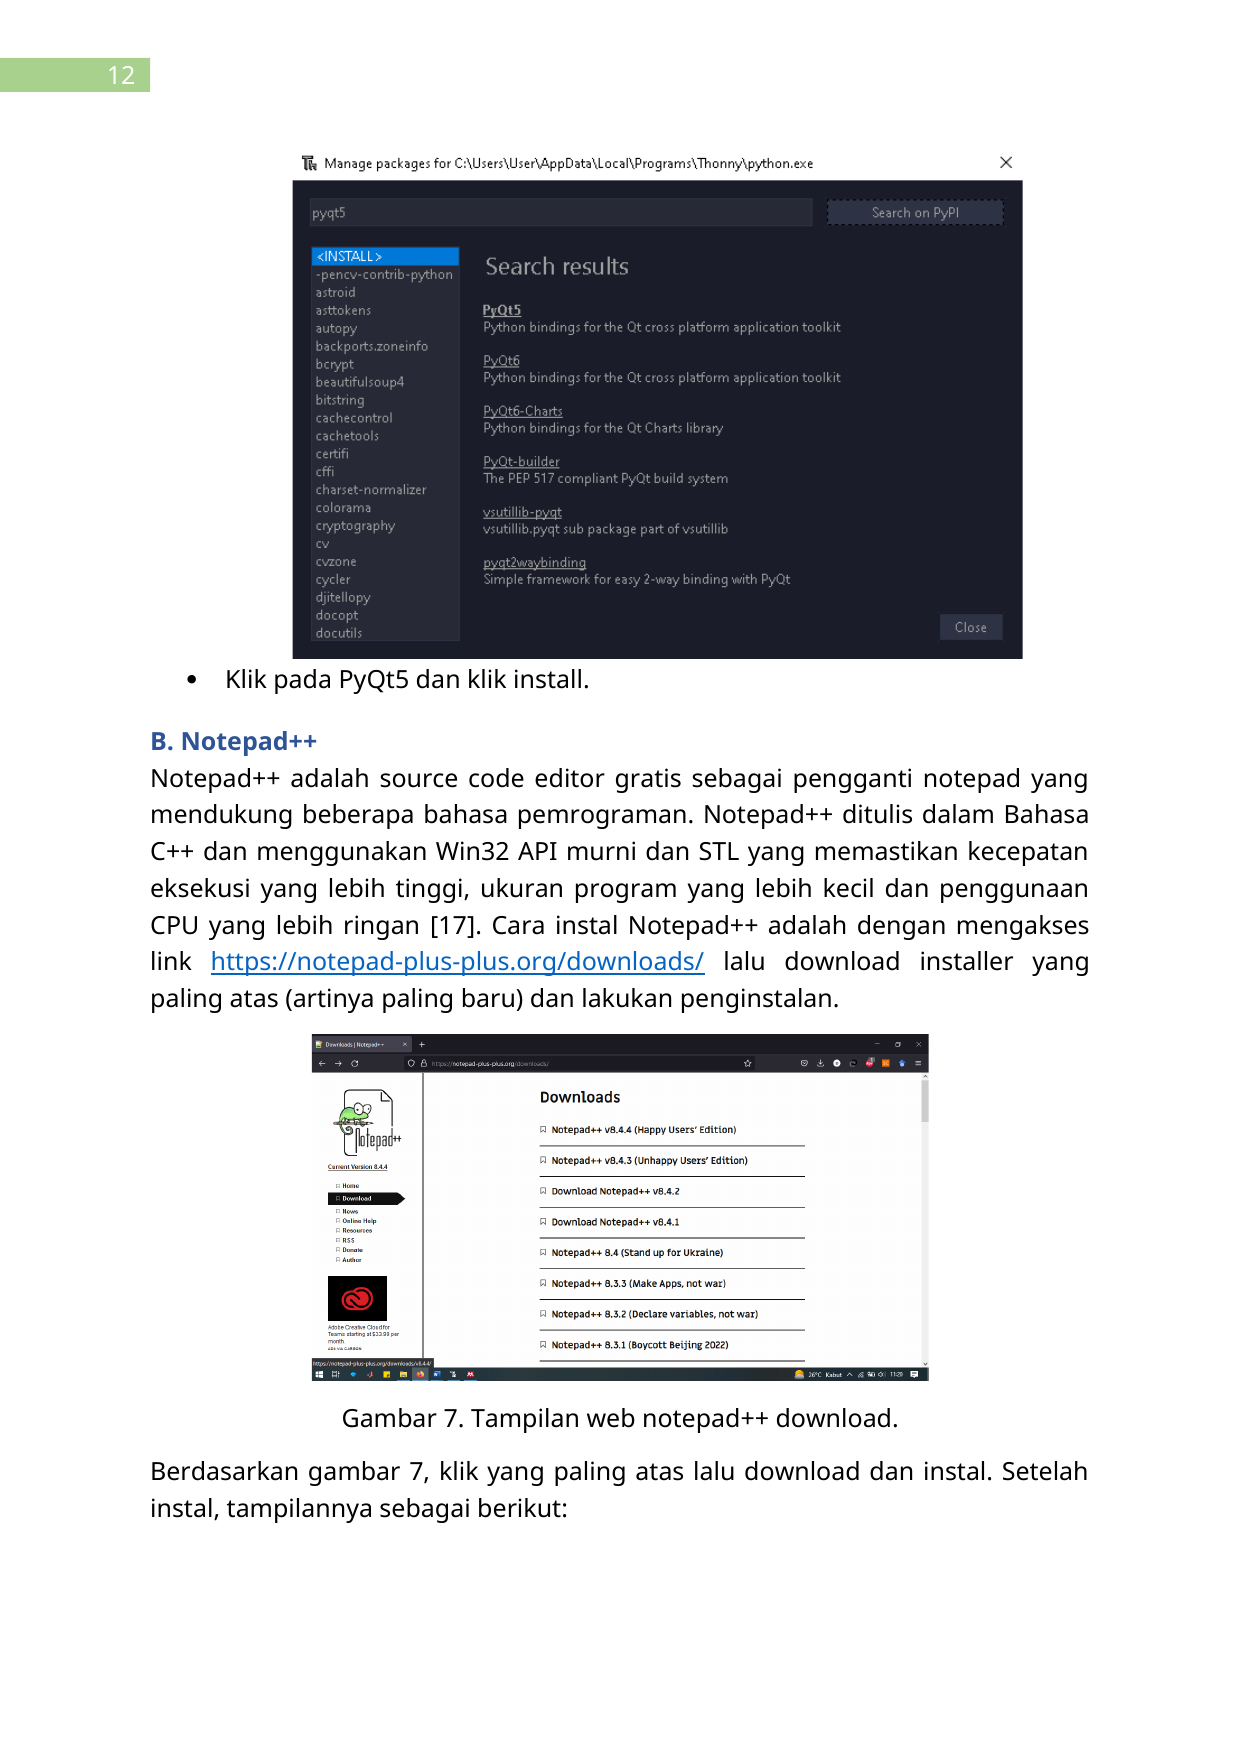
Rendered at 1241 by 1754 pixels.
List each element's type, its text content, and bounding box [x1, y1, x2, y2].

subtitle B. Notepad++ [150, 723, 1090, 757]
text Gambar 7. Tampilan web notepad++ download. [150, 1400, 1090, 1434]
text Notepad++ adalah source code editor gratis sebagai pengganti notepad yang mendukung beberapa bahasa pemrograman. Notepad++ ditulis dalam Bahasa C++ dan menggunakan Win32 API murni dan STL yang memastikan kecepatan eksekusi yang lebih tinggi, ukuran program yang lebih kecil dan penggunaan CPU yang lebih ringan [17]. Cara instal Notepad++ adalah dengan mengakses link https://notepad-plus-plus.org/downloads/ lalu download installer yang paling atas (artinya paling baru) dan lakukan penginstalan. [150, 760, 1090, 1015]
list Klik pada PyQt5 dan klik install. [187, 662, 1090, 696]
picture [292, 150, 1023, 659]
text Berdasarkan gambar 7, klik yang paling atas lalu download dan instal. Setelah instal, tampilannya sebagai berikut: [150, 1454, 1090, 1525]
picture [311, 1034, 929, 1381]
